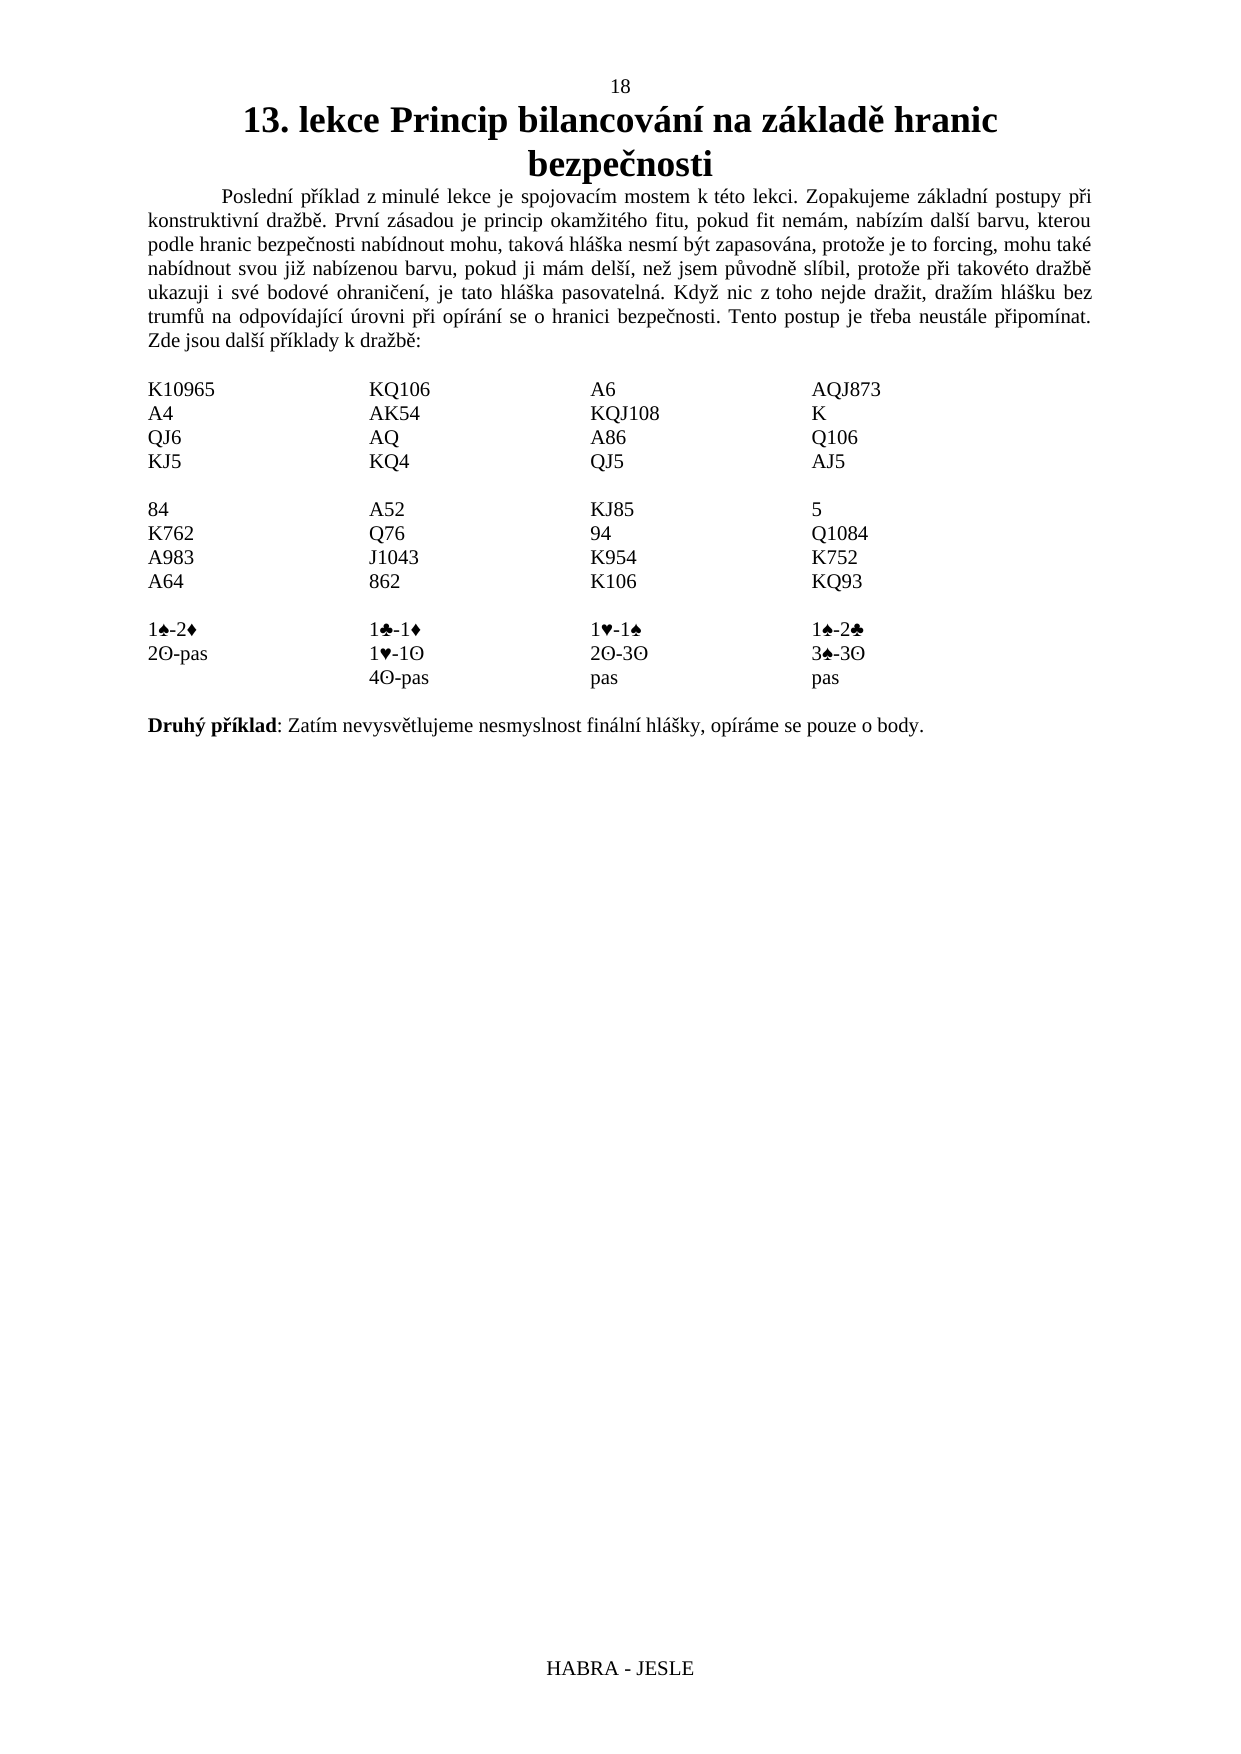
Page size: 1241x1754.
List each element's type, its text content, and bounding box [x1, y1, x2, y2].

text 1♠-2♦ 1♣-1♦ 1♥-1♠ 1♠-2♣ [148, 617, 1093, 641]
text A983 J1043 K954 K752 [148, 545, 1093, 569]
text A64 862 K106 KQ93 [148, 569, 1093, 593]
text Poslední příklad z minulé lekce je spojovacím mostem k této lekci. Zopakujeme základní postupy při konstruktivní dražbě. První zásadou je princip okamžitého fitu, pokud fit nemám, nabízím další barvu, kterou podle hranic bezpečnosti nabídnout mohu, taková hláška nesmí být zapasována, protože je to forcing, mohu také nabídnout svou již nabízenou barvu, pokud ji mám delší, než jsem původně slíbil, protože při takovéto dražbě ukazuji i své bodové ohraničení, je tato hláška pasovatelná. Když nic z toho nejde dražit, dražím hlášku bez trumfů na odpovídající úrovni při opírání se o hranici bezpečnosti. Tento postup je třeba neustále připomínat. Zde jsou další příklady k dražbě: [148, 184, 1093, 352]
text K10965 KQ106 A6 AQJ873 [148, 377, 1093, 401]
text 2ʘ-pas 1♥-1ʘ 2ʘ-3ʘ 3♠-3ʘ [148, 641, 1093, 665]
text Druhý příklad: Zatím nevysvětlujeme nesmyslnost finální hlášky, opíráme se pouze o body. [148, 713, 1093, 737]
text 4ʘ-pas pas pas [148, 665, 1093, 689]
text QJ6 AQ A86 Q106 [148, 425, 1093, 449]
subtitle 13. lekce Princip bilancování na základě hranic bezpečnosti [148, 98, 1093, 184]
text KJ5 KQ4 QJ5 AJ5 [148, 449, 1093, 473]
text A4 AK54 KQJ108 K [148, 401, 1093, 425]
text 84 A52 KJ85 5 [148, 497, 1093, 521]
text K762 Q76 94 Q1084 [148, 521, 1093, 545]
